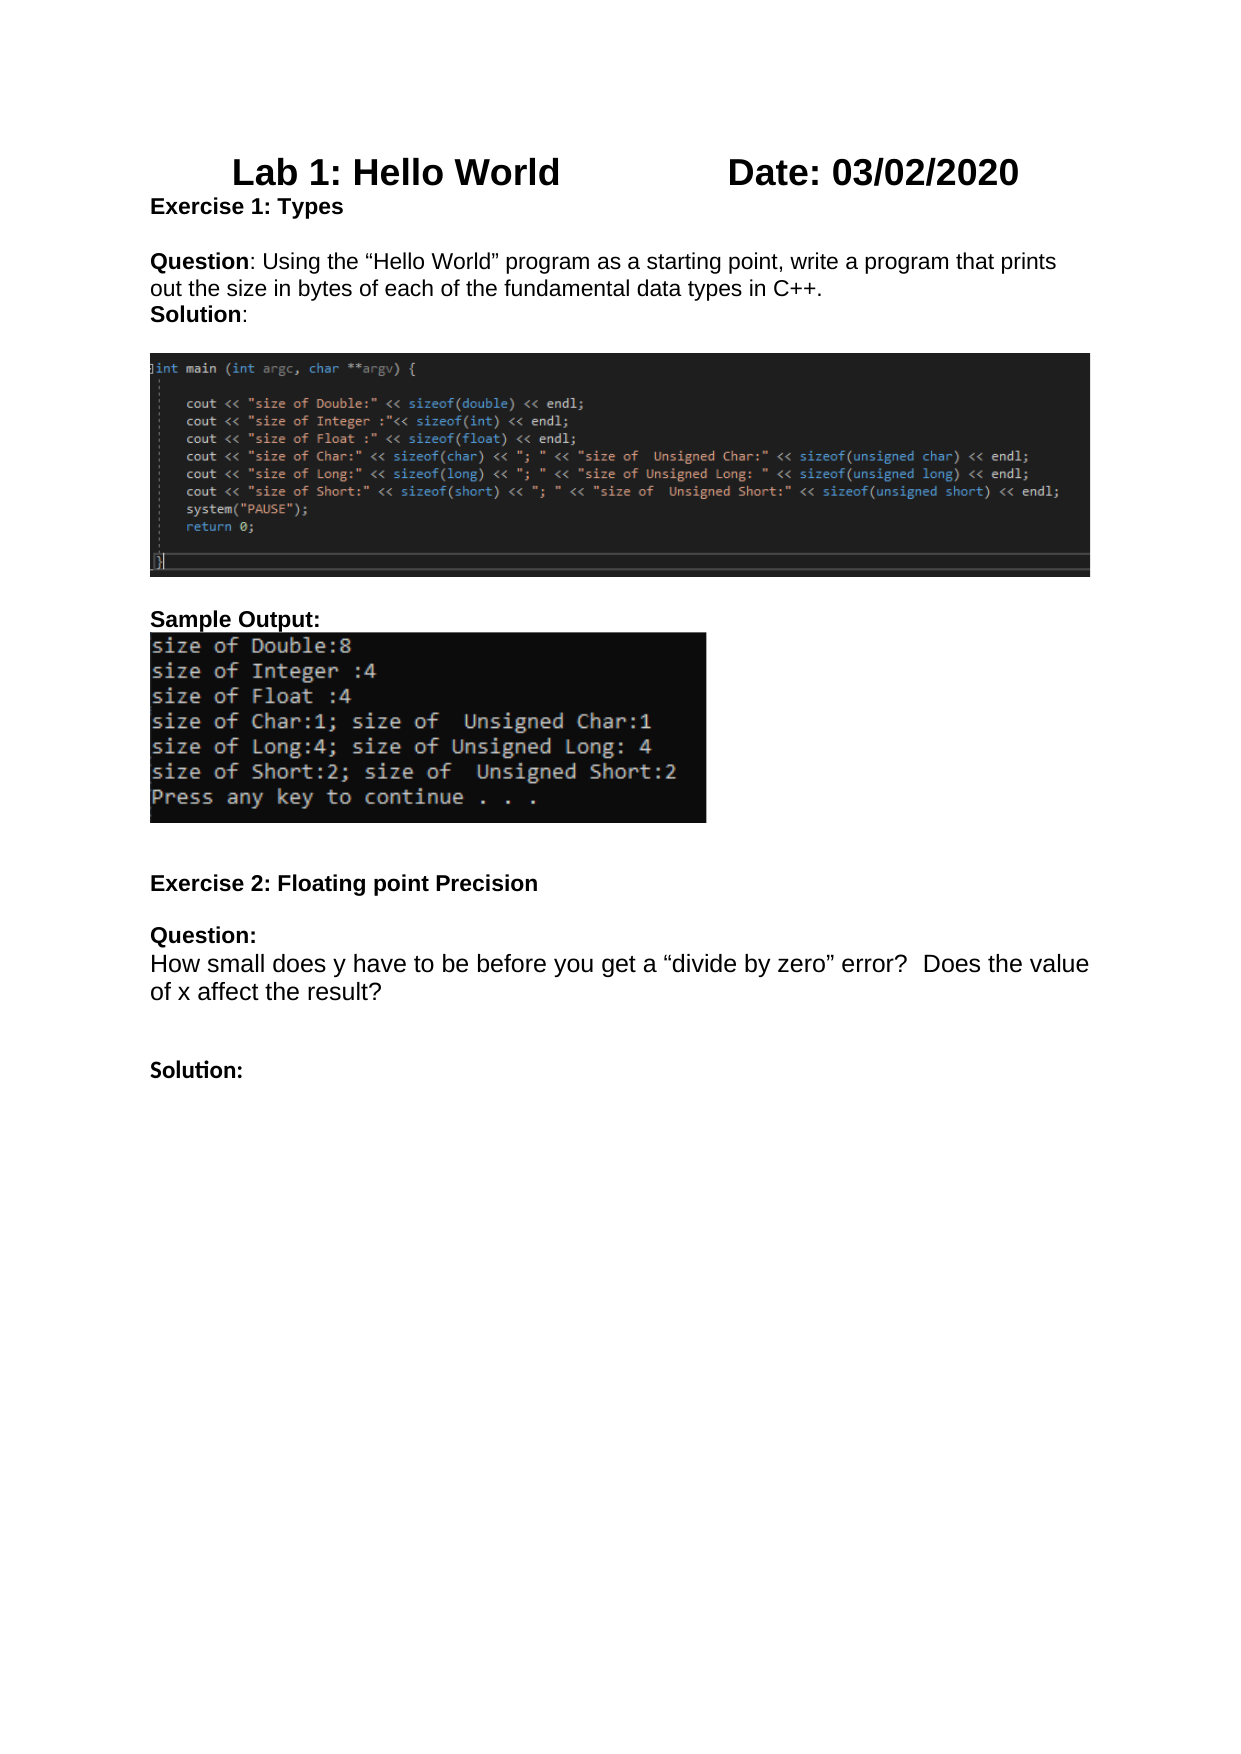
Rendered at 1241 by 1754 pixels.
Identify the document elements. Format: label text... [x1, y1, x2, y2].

text Solution: [150, 301, 1090, 327]
text Question: Using the “Hello World” program as a starting point, write a program that prints out the size in bytes of each of the fundamental data types in C++. [150, 248, 1090, 301]
picture [150, 353, 1091, 577]
picture [150, 632, 707, 823]
text How small does y have to be before you get a “divide by zero” error? Does the value of x affect the result? [150, 949, 1090, 1006]
text Question: [150, 922, 1090, 949]
text Lab 1: Hello World Date: 03/02/2020 [150, 150, 1090, 193]
text Exercise 2: Floating point Precision [150, 869, 1090, 896]
text Exercise 1: Types [150, 193, 1090, 219]
text Solution: [150, 1054, 1090, 1084]
text Sample Output: [150, 606, 1090, 632]
